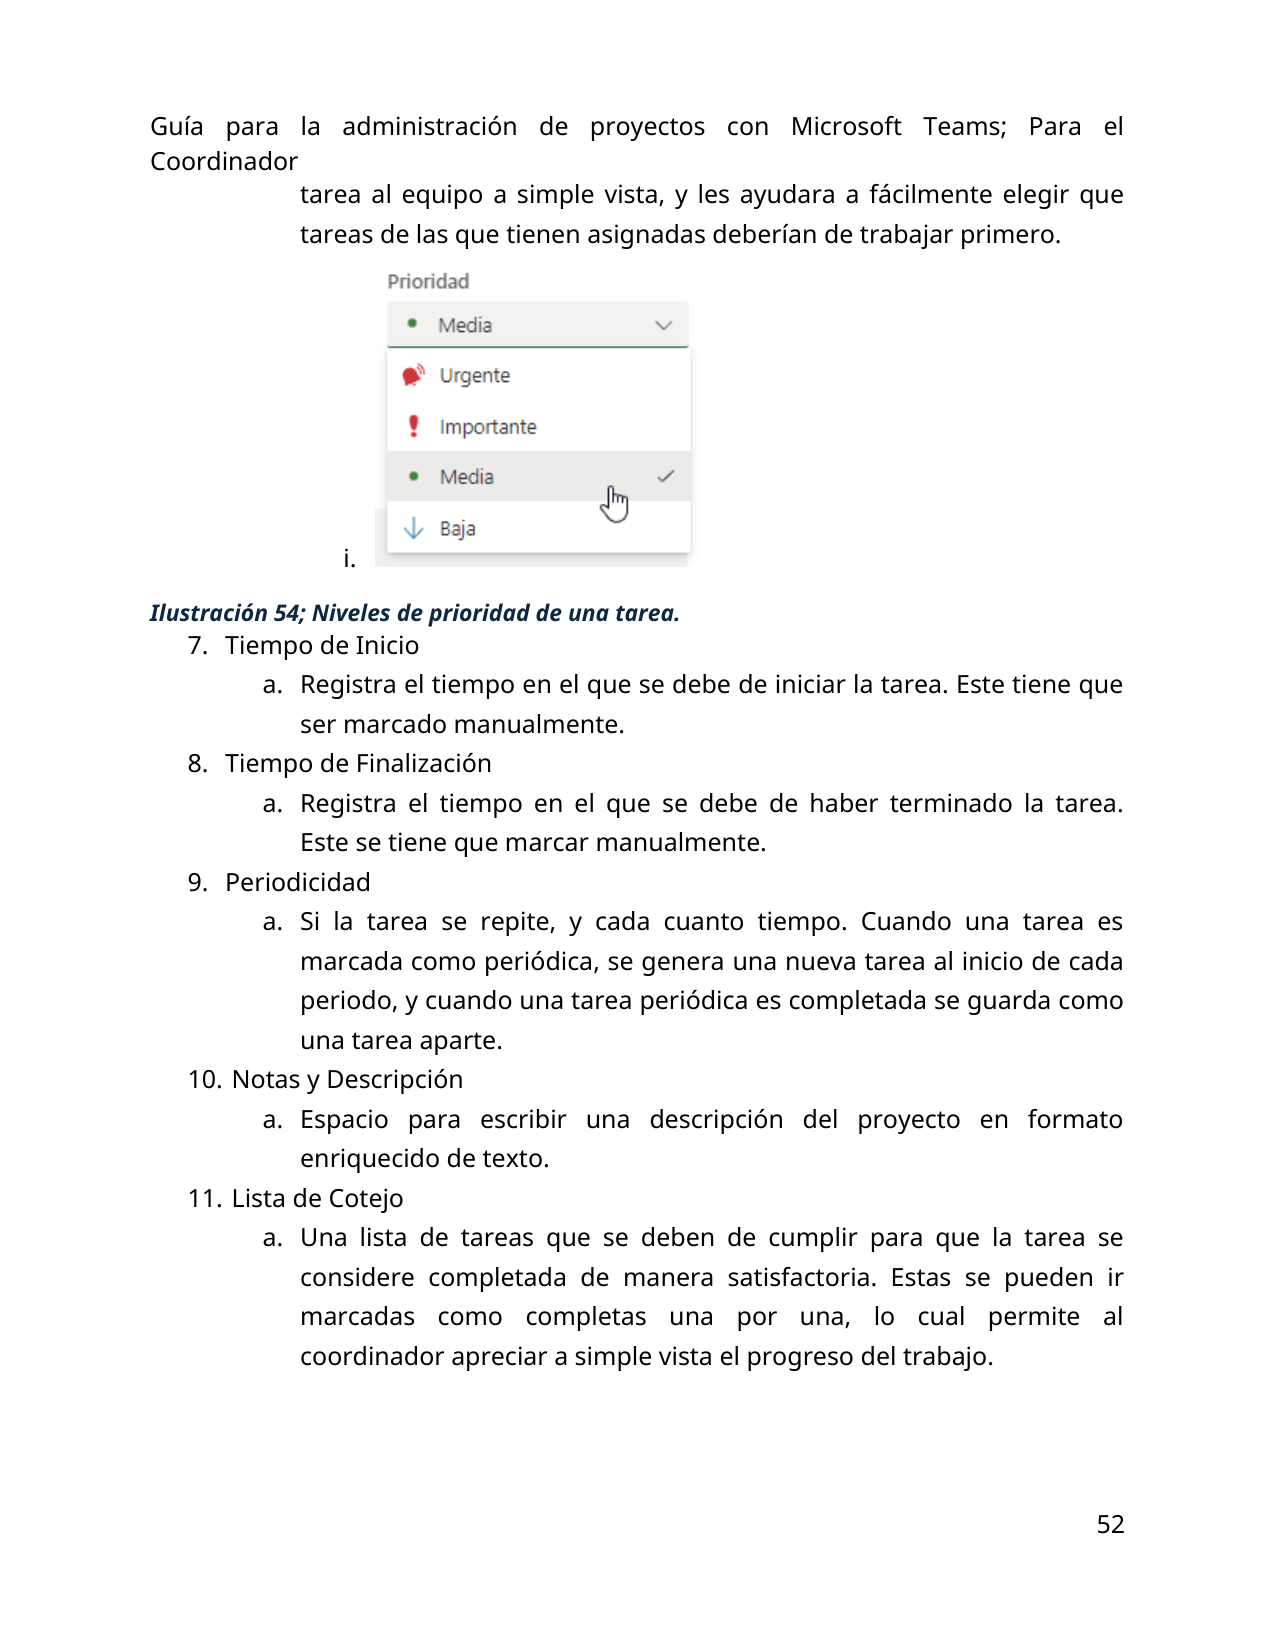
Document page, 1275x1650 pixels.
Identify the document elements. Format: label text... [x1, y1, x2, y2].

list Si la tarea se repite, y cada cuanto tiempo. Cuando una tarea es marcada como periódica, se genera una nueva tarea al inicio de cada periodo, y cuando una tarea periódica es completada se guarda como una tarea aparte. [262, 904, 1125, 1057]
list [262, 177, 1125, 251]
list Tiempo de Inicio [187, 628, 1125, 662]
list Espacio para escribir una descripción del proyecto en formato enriquecido de texto. [262, 1101, 1125, 1175]
list Tiempo de Finalización [187, 746, 1125, 780]
list Periodicidad [187, 864, 1125, 899]
list Registra el tiempo en el que se debe de iniciar la tarea. Este tiene que ser marcado manualmente. [262, 667, 1125, 741]
list Notas y Descripción [187, 1062, 1125, 1096]
list Lista de Cotejo [187, 1180, 1125, 1214]
list Una lista de tareas que se deben de cumplir para que la tarea se considere completada de manera satisfactoria. Estas se pueden ir marcadas como completas una por una, lo cual permite al coordinador apreciar a simple vista el progreso del trabajo. [262, 1220, 1125, 1372]
list Registra el tiempo en el que se debe de haber terminado la tarea. Este se tiene que marcar manualmente. [262, 786, 1125, 859]
picture [375, 256, 708, 567]
